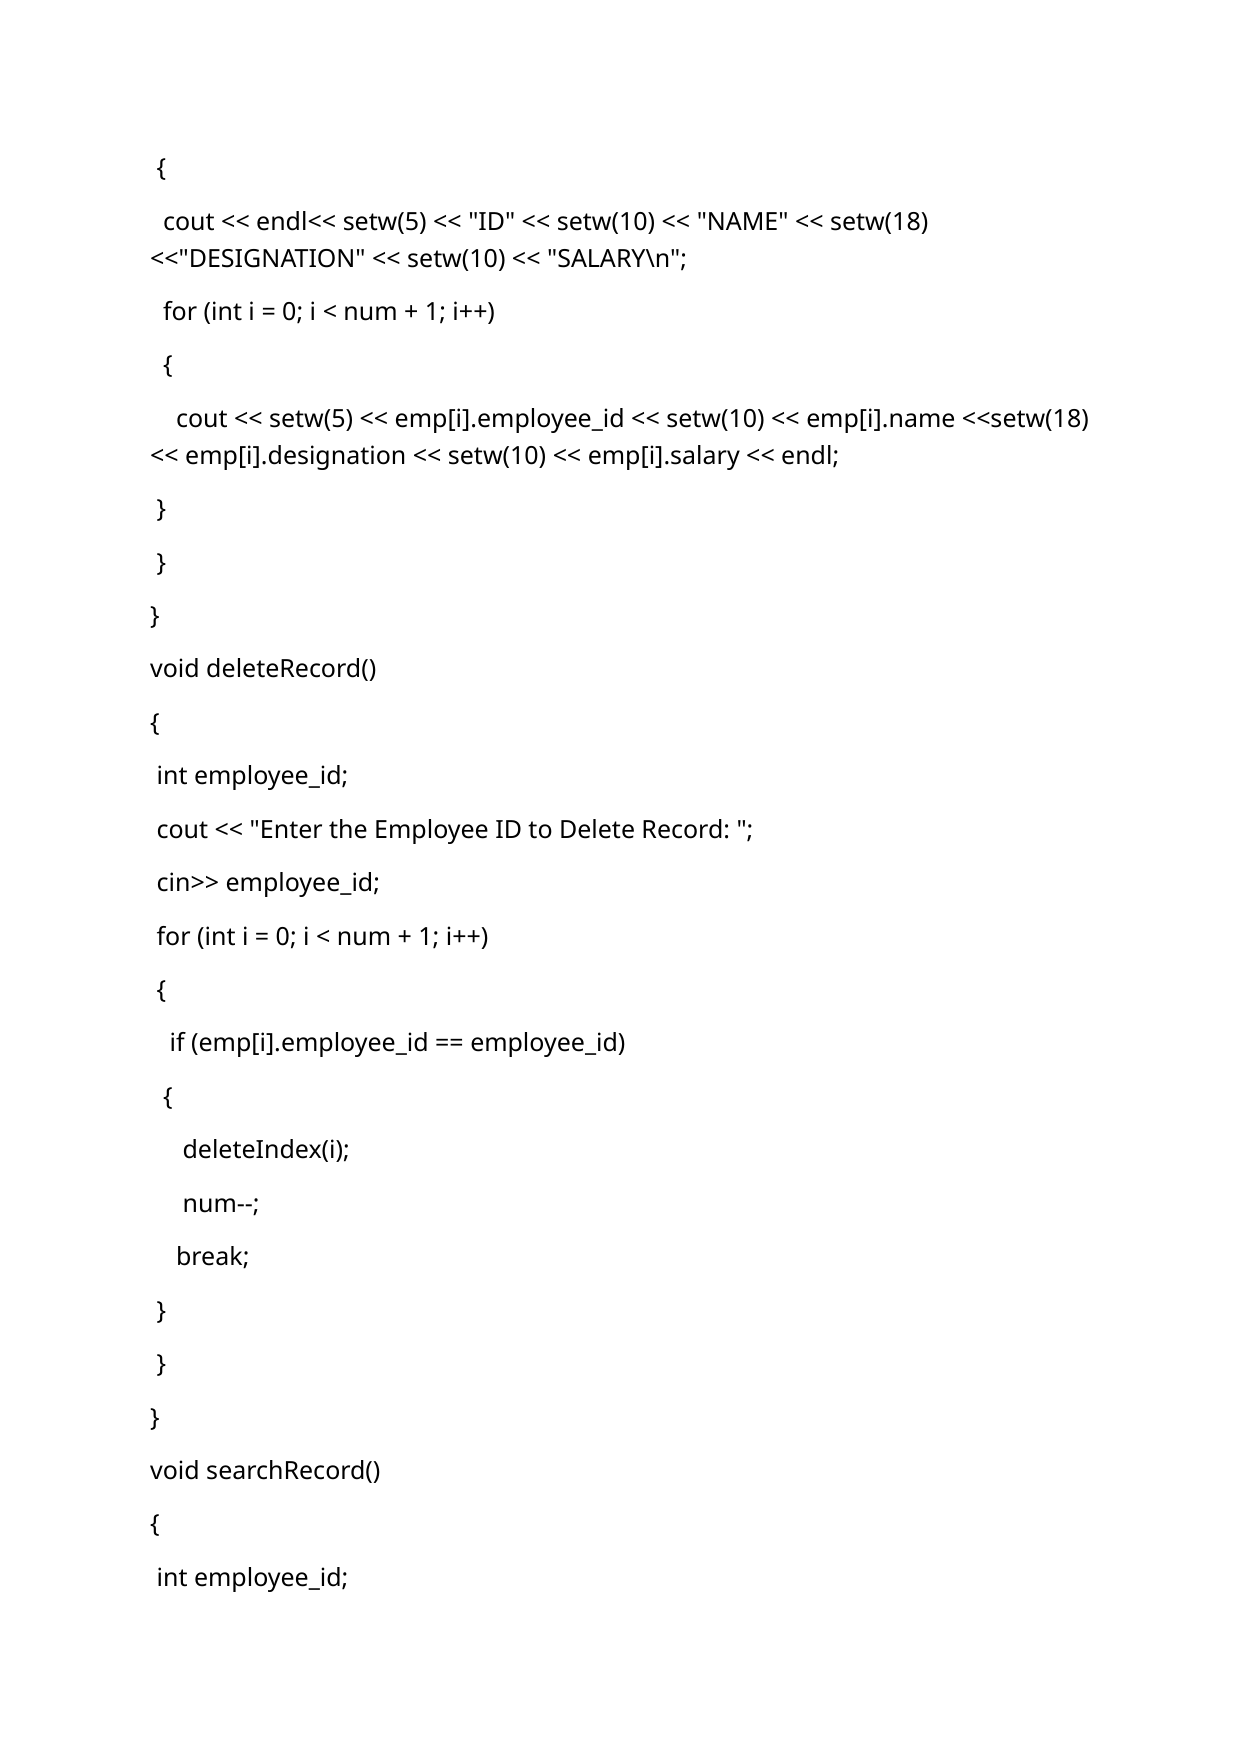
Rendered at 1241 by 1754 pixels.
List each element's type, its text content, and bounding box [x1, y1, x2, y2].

text } [150, 544, 1090, 578]
text { [150, 1506, 1090, 1540]
text { [150, 347, 1090, 381]
text { [150, 972, 1090, 1006]
text cin>> employee_id; [150, 865, 1090, 899]
text { [150, 704, 1090, 738]
text } [150, 1292, 1090, 1326]
text } [150, 1346, 1090, 1380]
text cout << endl<< setw(5) << "ID" << setw(10) << "NAME" << setw(18) <<"DESIGNATION" << setw(10) << "SALARY\n"; [150, 203, 1090, 274]
text num--; [150, 1185, 1090, 1219]
text int employee_id; [150, 1559, 1090, 1593]
text void searchRecord() [150, 1453, 1090, 1487]
text } [150, 491, 1090, 525]
text } [150, 1399, 1090, 1433]
text if (emp[i].employee_id == employee_id) [150, 1025, 1090, 1059]
text void deleteRecord() [150, 651, 1090, 685]
text cout << "Enter the Employee ID to Delete Record: "; [150, 811, 1090, 845]
text for (int i = 0; i < num + 1; i++) [150, 294, 1090, 328]
text for (int i = 0; i < num + 1; i++) [150, 918, 1090, 952]
text { [150, 150, 1090, 184]
text int employee_id; [150, 758, 1090, 792]
text deleteIndex(i); [150, 1132, 1090, 1166]
text cout << setw(5) << emp[i].employee_id << setw(10) << emp[i].name <<setw(18) << emp[i].designation << setw(10) << emp[i].salary << endl; [150, 401, 1090, 471]
text { [150, 1078, 1090, 1113]
text } [150, 598, 1090, 632]
text break; [150, 1239, 1090, 1273]
